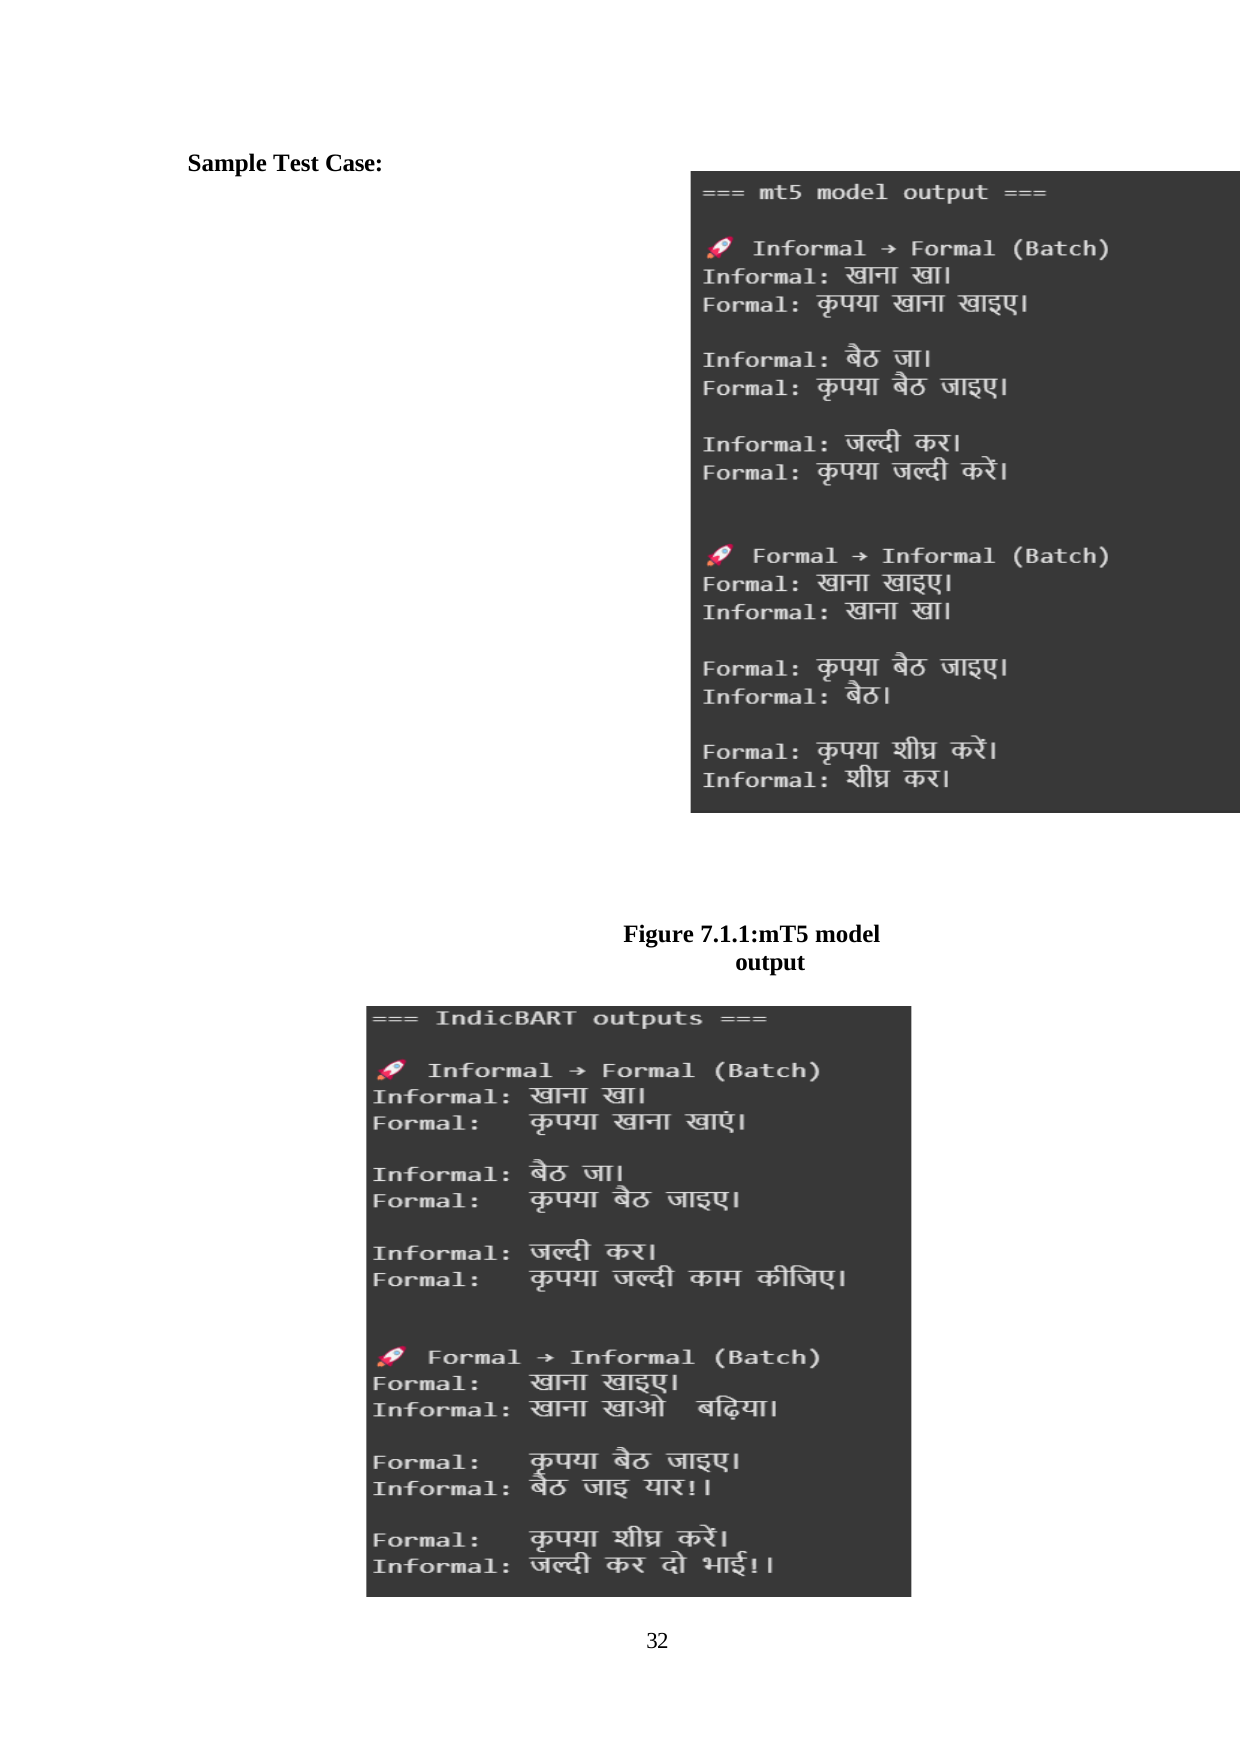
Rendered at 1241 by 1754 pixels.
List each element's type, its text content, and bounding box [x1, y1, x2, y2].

picture [690, 171, 1240, 813]
text Figure 7.1.1:mT5 model output [613, 919, 889, 976]
picture [366, 1006, 912, 1597]
text Sample Test Case: [187, 148, 422, 177]
